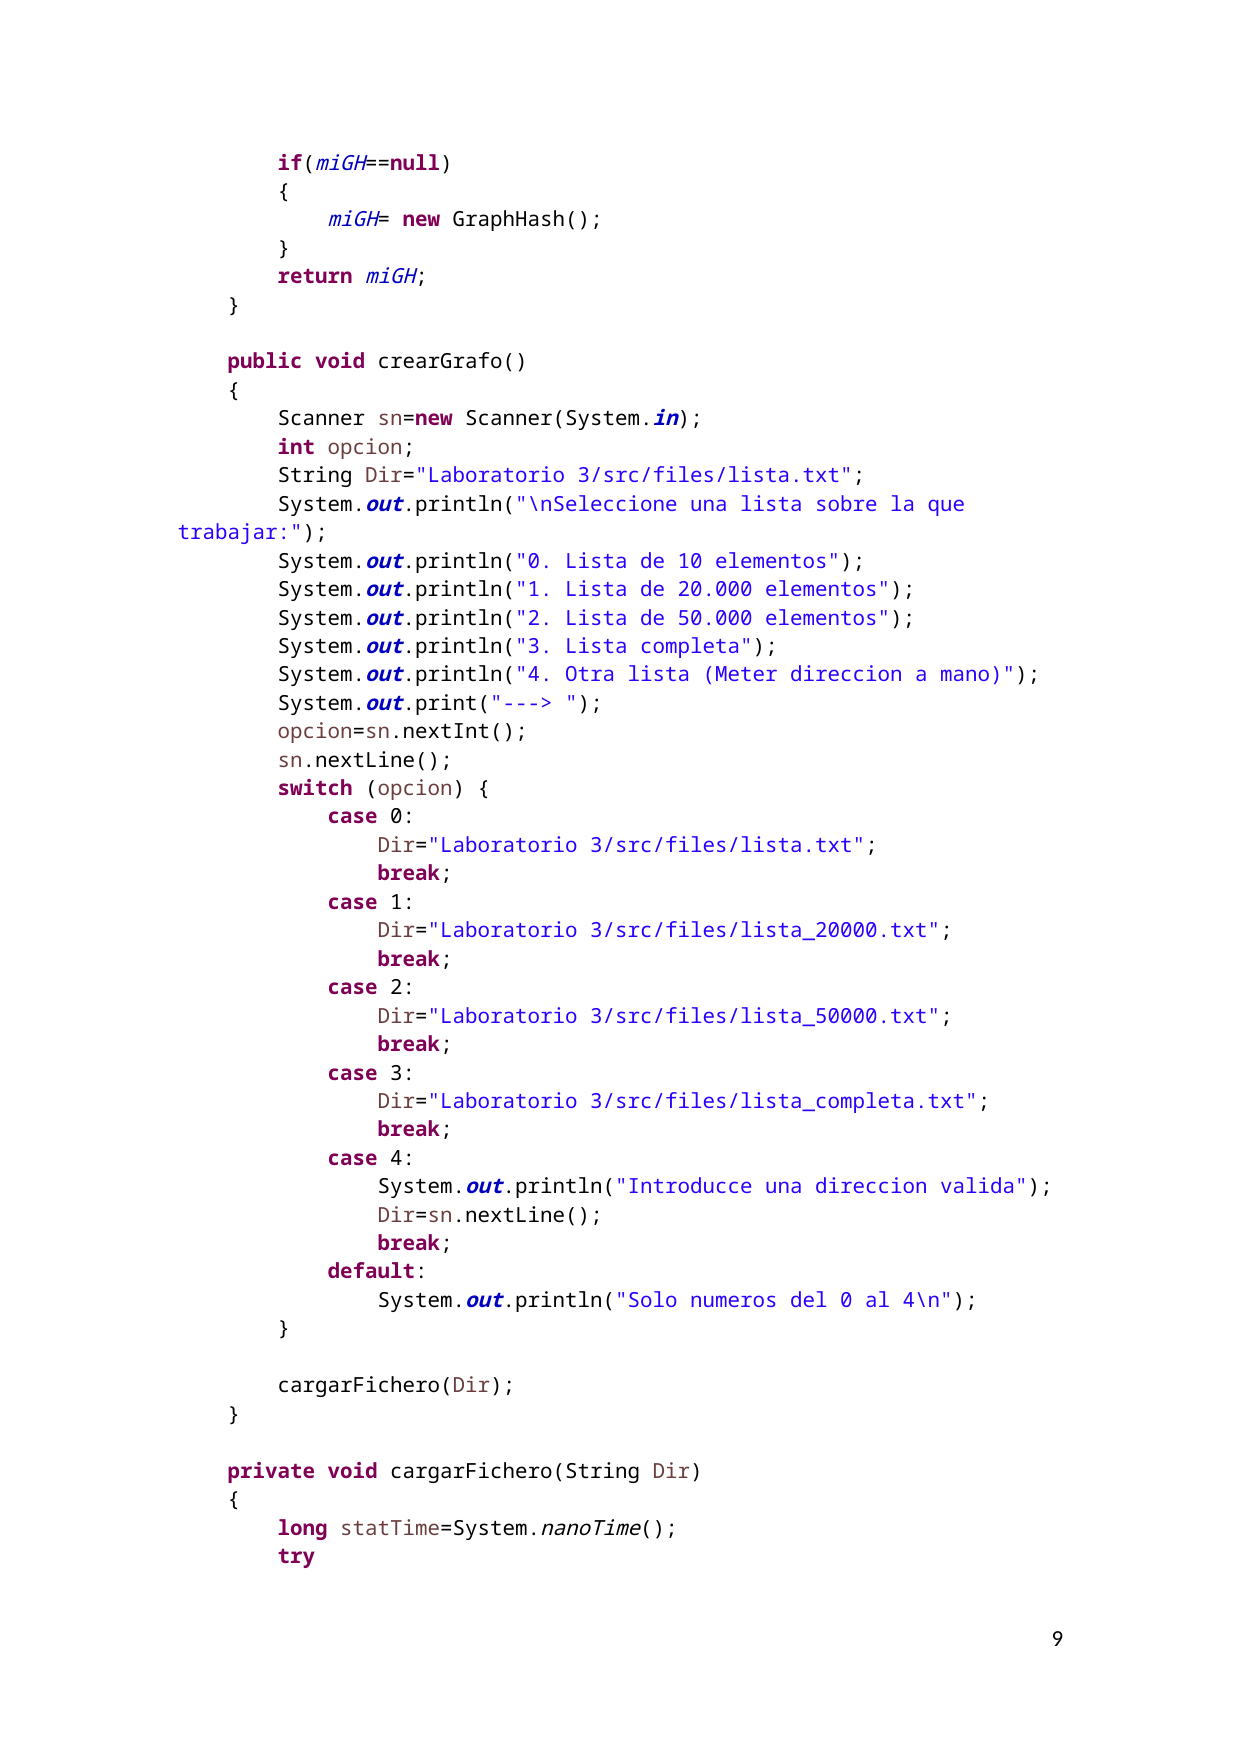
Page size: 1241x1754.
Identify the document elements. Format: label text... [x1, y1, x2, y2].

text System.out.println("3. Lista completa"); [177, 631, 1063, 659]
text break; [177, 1228, 1063, 1257]
text Dir=sn.nextLine(); [177, 1200, 1063, 1228]
text switch (opcion) { [177, 773, 1063, 802]
text long statTime=System.nanoTime(); [177, 1513, 1063, 1541]
text default: [177, 1257, 1063, 1285]
text break; [177, 1029, 1063, 1058]
text Dir="Laboratorio 3/src/files/lista_completa.txt"; [177, 1086, 1063, 1114]
text System.out.println("Solo numeros del 0 al 4\n"); [177, 1285, 1063, 1313]
text cargarFichero(Dir); [177, 1370, 1063, 1399]
text private void cargarFichero(String Dir) [177, 1456, 1063, 1484]
text System.out.println("Introducce una direccion valida"); [177, 1171, 1063, 1200]
text case 1: [177, 887, 1063, 915]
text break; [177, 1114, 1063, 1143]
text System.out.println("1. Lista de 20.000 elementos"); [177, 574, 1063, 603]
text { [177, 176, 1063, 204]
text public void crearGrafo() [177, 347, 1063, 375]
text } [177, 233, 1063, 261]
text System.out.println("4. Otra lista (Meter direccion a mano)"); [177, 659, 1063, 688]
text } [177, 1313, 1063, 1342]
text break; [177, 858, 1063, 887]
text Dir="Laboratorio 3/src/files/lista.txt"; [177, 830, 1063, 858]
text System.out.print("---> "); [177, 688, 1063, 716]
text case 4: [177, 1143, 1063, 1171]
text miGH= new GraphHash(); [177, 204, 1063, 233]
text return miGH; [177, 261, 1063, 290]
text opcion=sn.nextInt(); [177, 716, 1063, 745]
text Dir="Laboratorio 3/src/files/lista_20000.txt"; [177, 915, 1063, 944]
text } [177, 290, 1063, 318]
text Dir="Laboratorio 3/src/files/lista_50000.txt"; [177, 1001, 1063, 1029]
text try [177, 1541, 1063, 1569]
text case 3: [177, 1058, 1063, 1086]
text break; [177, 944, 1063, 972]
text System.out.println("0. Lista de 10 elementos"); [177, 546, 1063, 574]
text if(miGH==null) [177, 148, 1063, 176]
text { [177, 375, 1063, 403]
text case 0: [177, 802, 1063, 830]
text System.out.println("2. Lista de 50.000 elementos"); [177, 603, 1063, 631]
text { [177, 1484, 1063, 1513]
text } [177, 1399, 1063, 1427]
text case 2: [177, 972, 1063, 1001]
text Scanner sn=new Scanner(System.in); [177, 403, 1063, 432]
text int opcion; [177, 432, 1063, 460]
text System.out.println("\nSeleccione una lista sobre la que trabajar:"); [177, 489, 1063, 546]
text String Dir="Laboratorio 3/src/files/lista.txt"; [177, 460, 1063, 489]
text sn.nextLine(); [177, 745, 1063, 773]
